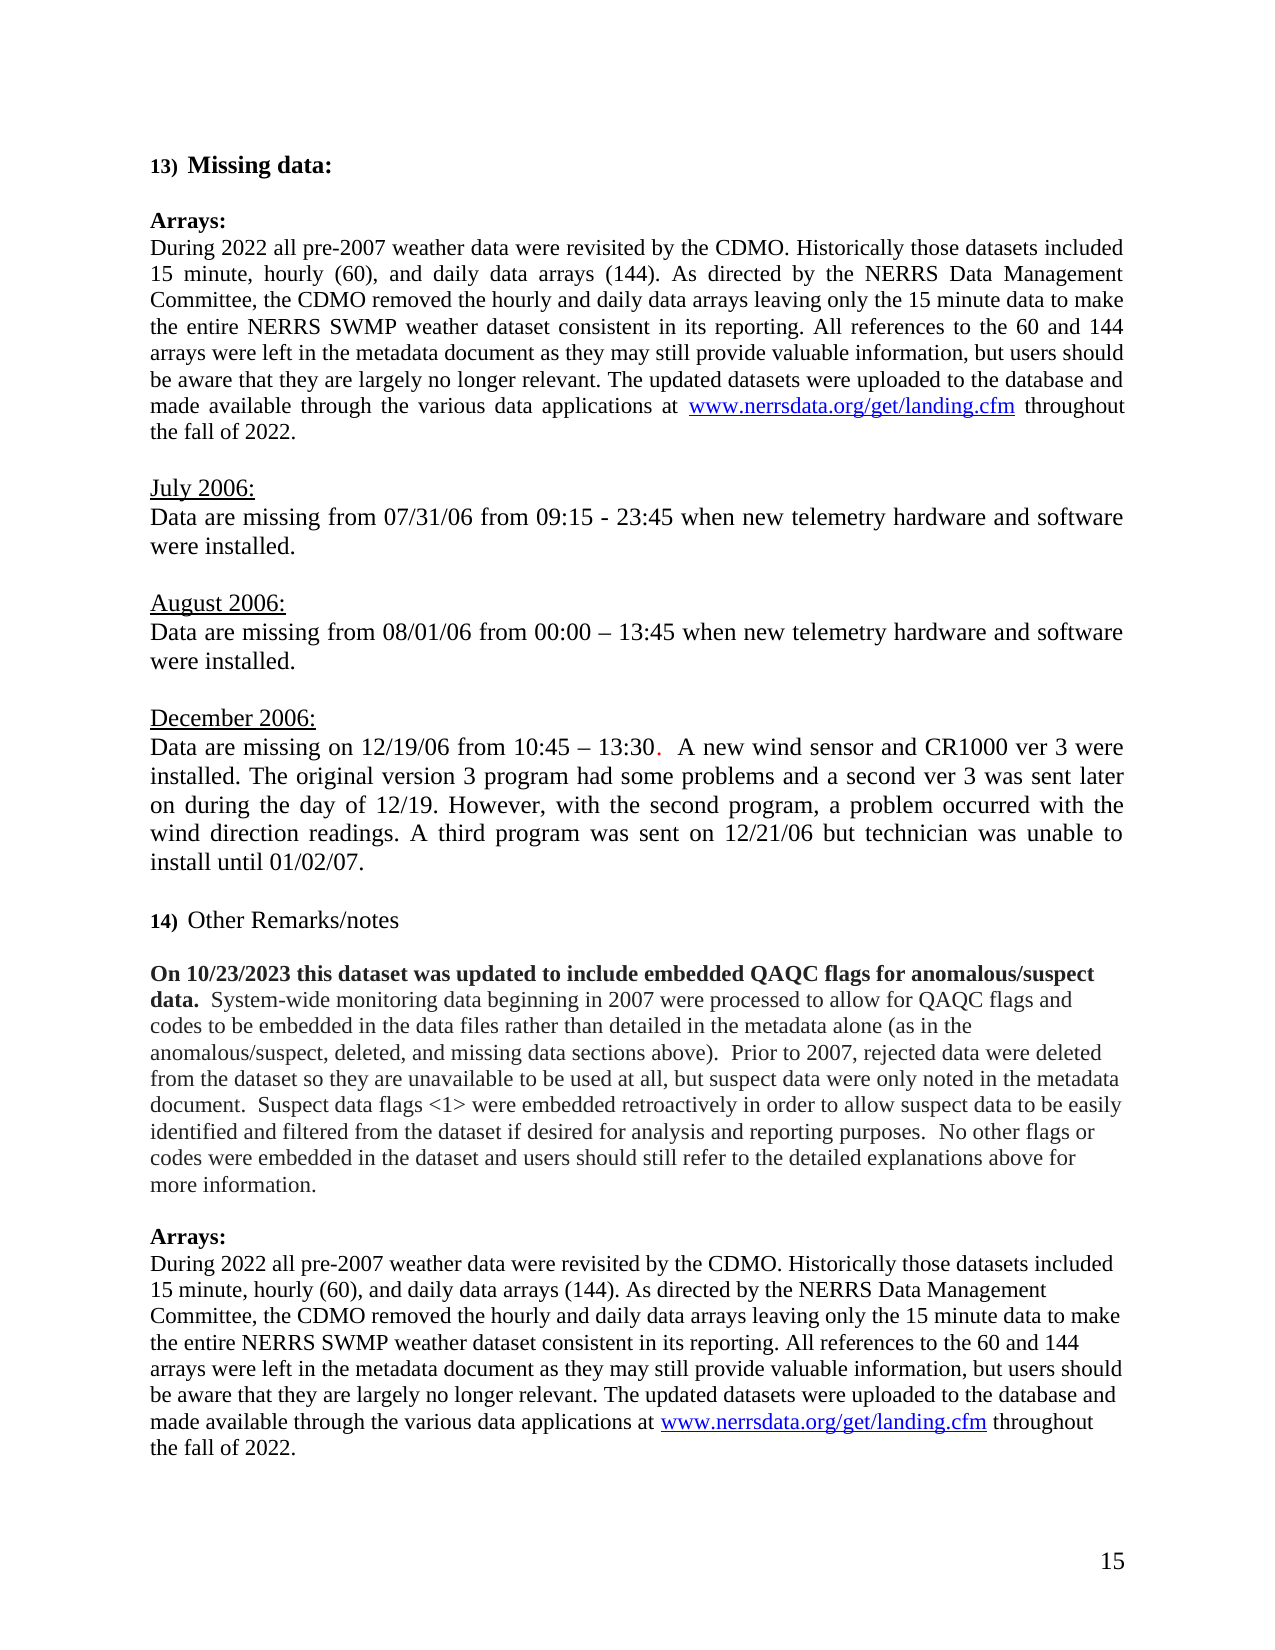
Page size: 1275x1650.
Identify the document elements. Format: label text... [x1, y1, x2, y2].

text During 2022 all pre-2007 weather data were revisited by the CDMO. Historically those datasets included 15 minute, hourly (60), and daily data arrays (144). As directed by the NERRS Data Management Committee, the CDMO removed the hourly and daily data arrays leaving only the 15 minute data to make the entire NERRS SWMP weather dataset consistent in its reporting. All references to the 60 and 144 arrays were left in the metadata document as they may still provide valuable information, but users should be aware that they are largely no longer relevant. The updated datasets were uploaded to the database and made available through the various data applications at www.nerrsdata.org/get/landing.cfm throughout the fall of 2022. [150, 1250, 1125, 1461]
list Missing data: [150, 150, 1125, 179]
text Data are missing from 08/01/06 from 00:00 – 13:45 when new telemetry hardware and software were installed. [150, 617, 1125, 675]
list Other Remarks/notes [150, 905, 1125, 933]
text August 2006: [150, 588, 1125, 617]
text On 10/23/2023 this dataset was updated to include embedded QAQC flags for anomalous/suspect data. System-wide monitoring data beginning in 2007 were processed to allow for QAQC flags and codes to be embedded in the data files rather than detailed in the metadata alone (as in the anomalous/suspect, deleted, and missing data sections above). Prior to 2007, rejected data were deleted from the dataset so they are unavailable to be used at all, but suspect data were only noted in the metadata document. Suspect data flags <1> were embedded retroactively in order to allow suspect data to be easily identified and filtered from the dataset if desired for analysis and reporting purposes. No other flags or codes were embedded in the dataset and users should still refer to the detailed explanations above for more information. [150, 960, 1125, 1197]
text Data are missing on 12/19/06 from 10:45 – 13:30. A new wind sensor and CR1000 ver 3 were installed. The original version 3 program had some problems and a second ver 3 was sent later on during the day of 12/19. However, with the second program, a problem occurred with the wind direction readings. A third program was sent on 12/21/06 but technician was unable to install until 01/02/07. [150, 732, 1125, 876]
text July 2006: [150, 473, 1125, 502]
text During 2022 all pre-2007 weather data were revisited by the CDMO. Historically those datasets included 15 minute, hourly (60), and daily data arrays (144). As directed by the NERRS Data Management Committee, the CDMO removed the hourly and daily data arrays leaving only the 15 minute data to make the entire NERRS SWMP weather dataset consistent in its reporting. All references to the 60 and 144 arrays were left in the metadata document as they may still provide valuable information, but users should be aware that they are largely no longer relevant. The updated datasets were uploaded to the database and made available through the various data applications at www.nerrsdata.org/get/landing.cfm throughout the fall of 2022. [150, 234, 1125, 445]
text December 2006: [150, 703, 1125, 732]
text Arrays: [150, 207, 1125, 234]
text Arrays: [150, 1223, 1125, 1250]
text Data are missing from from when new telemetry hardware and software were installed. [150, 502, 1125, 560]
